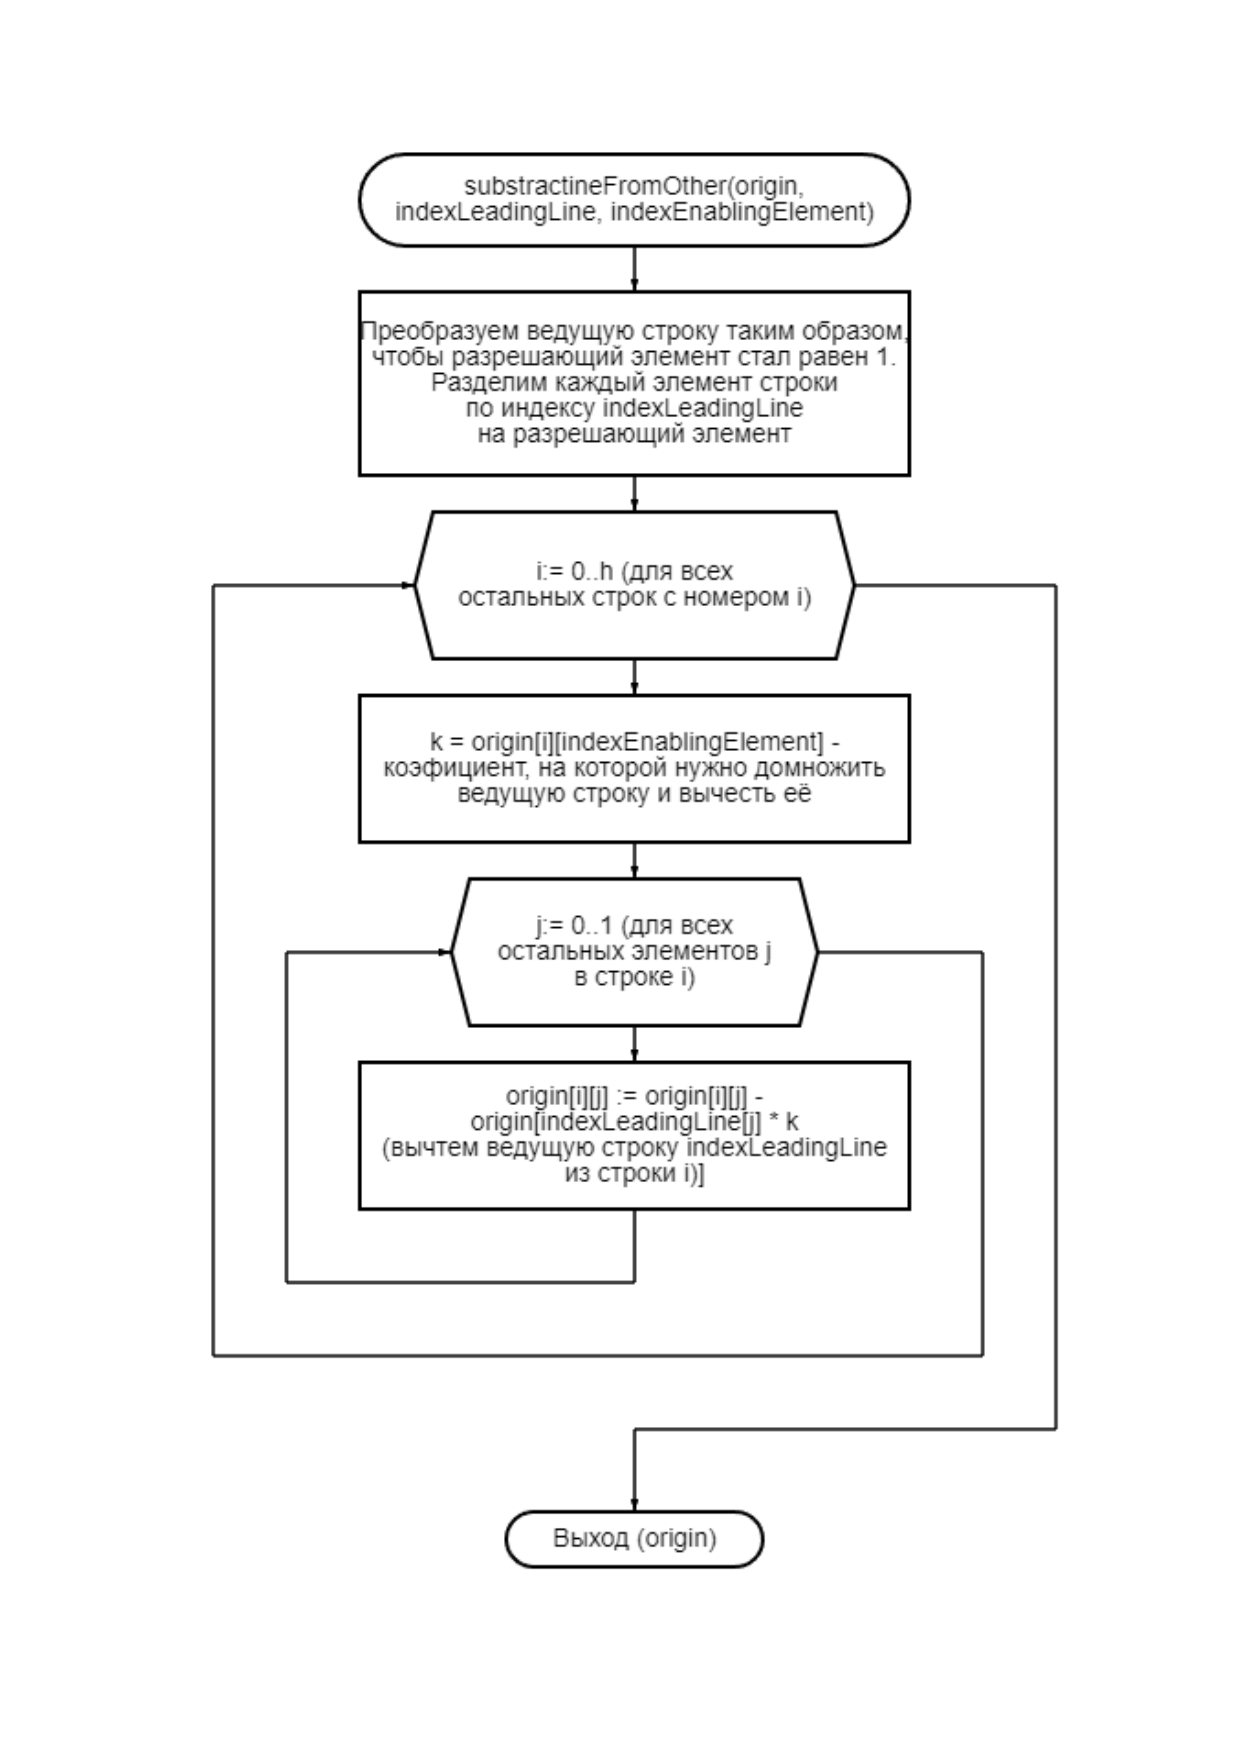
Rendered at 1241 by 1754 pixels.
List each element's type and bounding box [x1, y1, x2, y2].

picture [177, 118, 1093, 1604]
